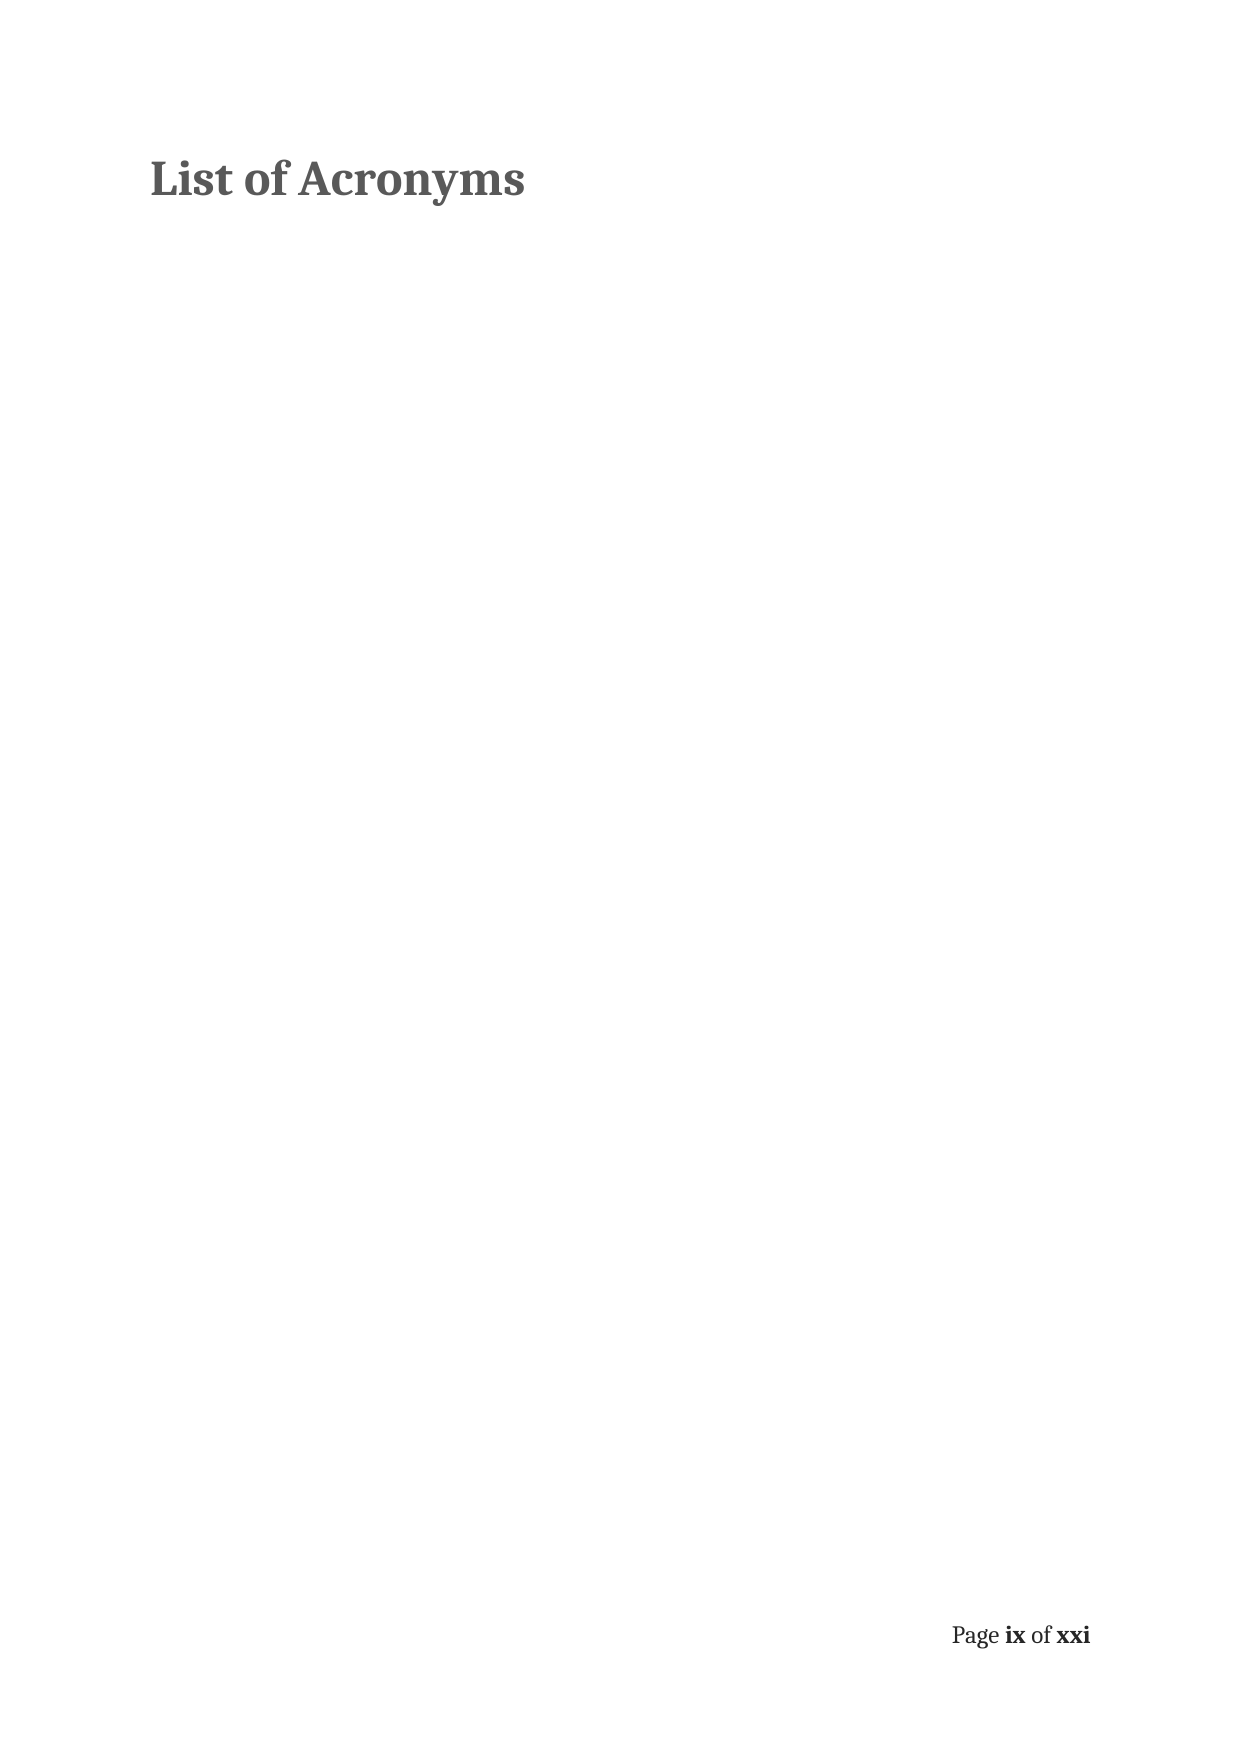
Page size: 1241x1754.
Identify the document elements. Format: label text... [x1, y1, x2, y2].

subtitle List of Acronyms [150, 150, 1090, 207]
